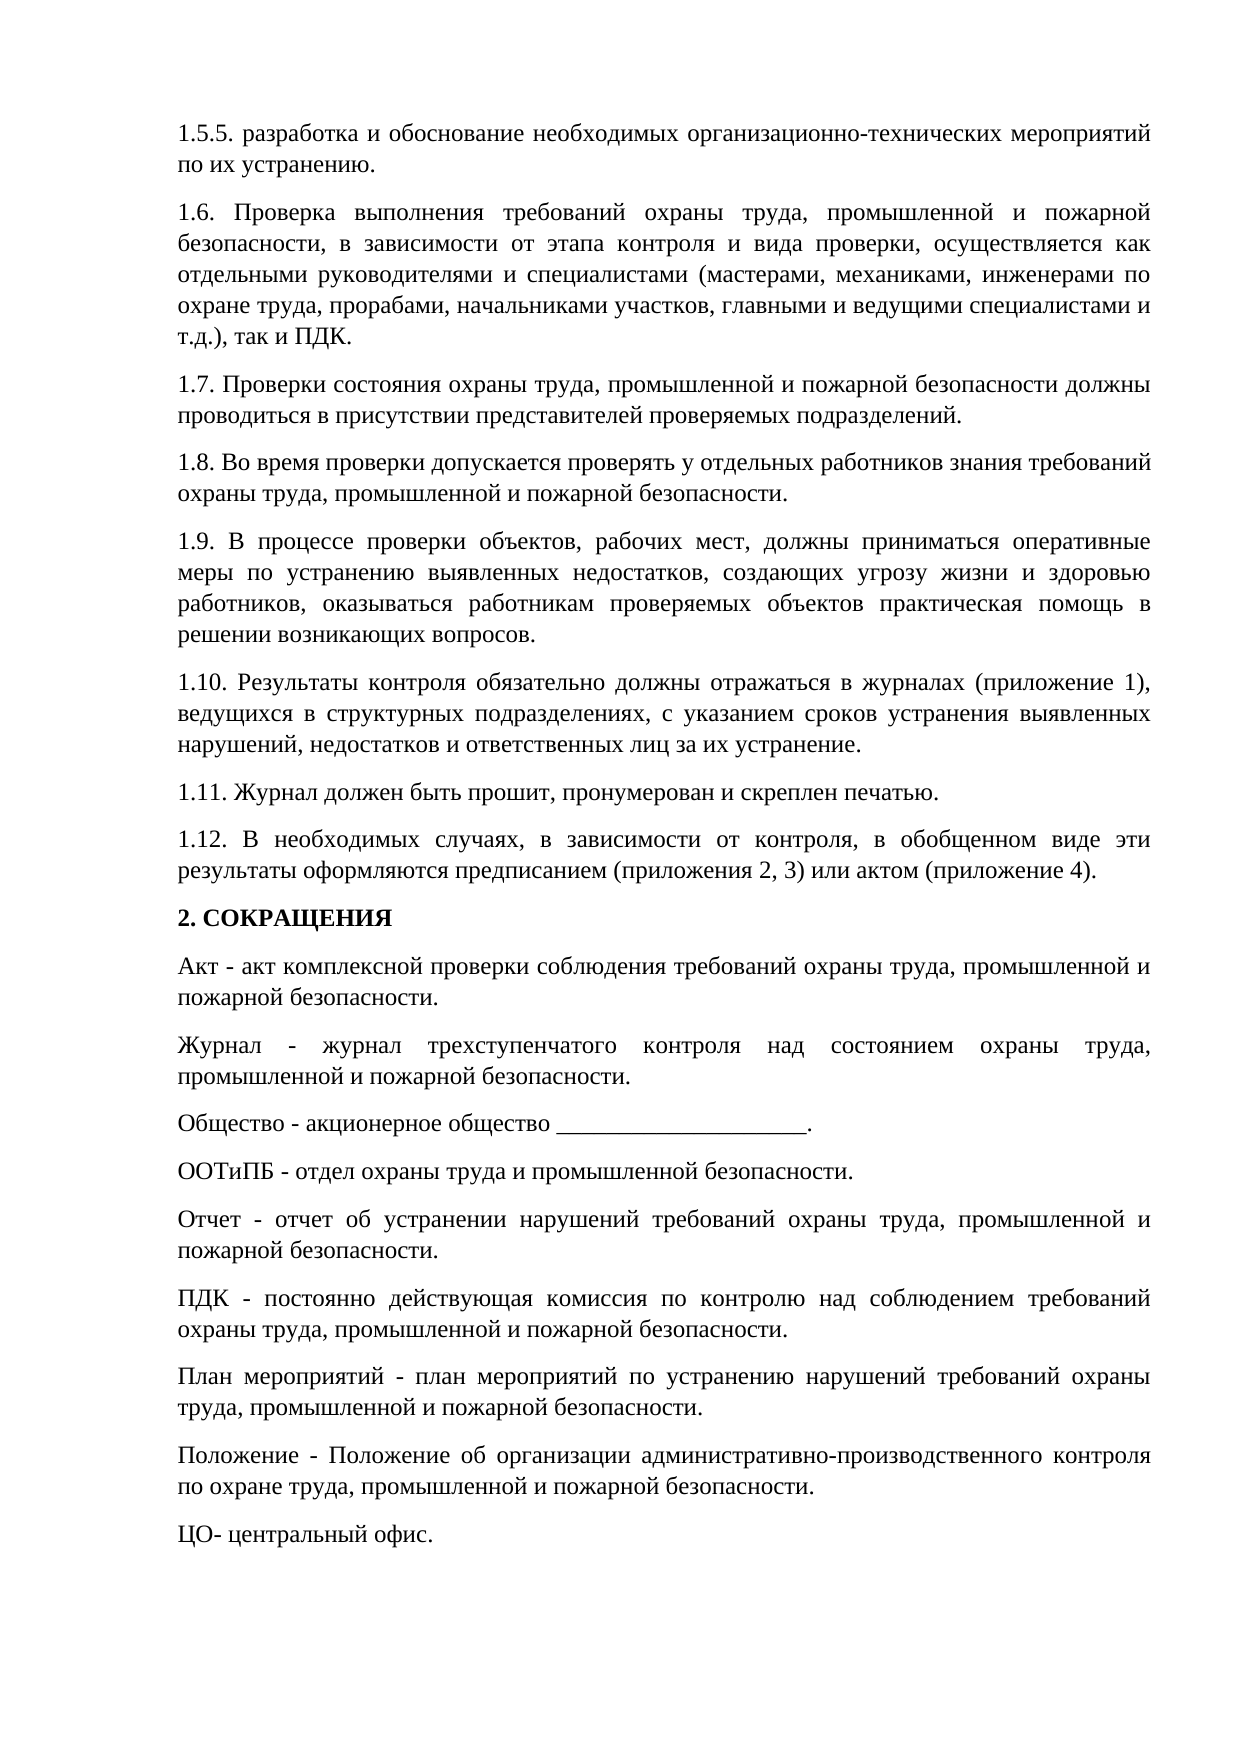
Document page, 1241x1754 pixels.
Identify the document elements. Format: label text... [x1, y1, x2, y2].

text Общество - акционерное общество ____________________. [177, 1108, 1152, 1137]
text 1.7. Проверки состояния охраны труда, промышленной и пожарной безопасности должны проводиться в присутствии представителей проверяемых подразделений. [177, 369, 1152, 428]
text 1.9. В процессе проверки объектов, рабочих мест, должны приниматься оперативные меры по устранению выявленных недостатков, создающих угрозу жизни и здоровью работников, оказываться работникам проверяемых объектов практическая помощь в решении возникающих вопросов. [177, 526, 1152, 648]
text 1.11. Журнал должен быть прошит, пронумерован и скреплен печатью. [177, 777, 1152, 806]
text ЦО- центральный офис. [177, 1519, 1152, 1548]
text ПДК - постоянно действующая комиссия по контролю над соблюдением требований охраны труда, промышленной и пожарной безопасности. [177, 1283, 1152, 1342]
text 1.10. Результаты контроля обязательно должны отражаться в журналах (приложение 1), ведущихся в структурных подразделениях, с указанием сроков устранения выявленных нарушений, недостатков и ответственных лиц за их устранение. [177, 667, 1152, 758]
text 1.5.5. разработка и обоснование необходимых организационно-технических мероприятий по их устранению. [177, 118, 1152, 178]
text План мероприятий - план мероприятий по устранению нарушений требований охраны труда, промышленной и пожарной безопасности. [177, 1361, 1152, 1421]
text 2. СОКРАЩЕНИЯ [177, 903, 1152, 932]
text 1.6. Проверка выполнения требований охраны труда, промышленной и пожарной безопасности, в зависимости от этапа контроля и вида проверки, осуществляется как отдельными руководителями и специалистами (мастерами, механиками, инженерами по охране труда, прорабами, начальниками участков, главными и ведущими специалистами и т.д.), так и ПДК. [177, 197, 1152, 350]
text 1.12. В необходимых случаях, в зависимости от контроля, в обобщенном виде эти результаты оформляются предписанием (приложения 2, 3) или актом (приложение 4). [177, 824, 1152, 884]
text Акт - акт комплексной проверки соблюдения требований охраны труда, промышленной и пожарной безопасности. [177, 951, 1152, 1011]
text Положение - Положение об организации административно-производственного контроля по охране труда, промышленной и пожарной безопасности. [177, 1440, 1152, 1500]
text Журнал - журнал трехступенчатого контроля над состоянием охраны труда, промышленной и пожарной безопасности. [177, 1030, 1152, 1089]
text 1.8. Во время проверки допускается проверять у отдельных работников знания требований охраны труда, промышленной и пожарной безопасности. [177, 447, 1152, 507]
text ООТиПБ - отдел охраны труда и промышленной безопасности. [177, 1156, 1152, 1185]
text Отчет - отчет об устранении нарушений требований охраны труда, промышленной и пожарной безопасности. [177, 1204, 1152, 1264]
